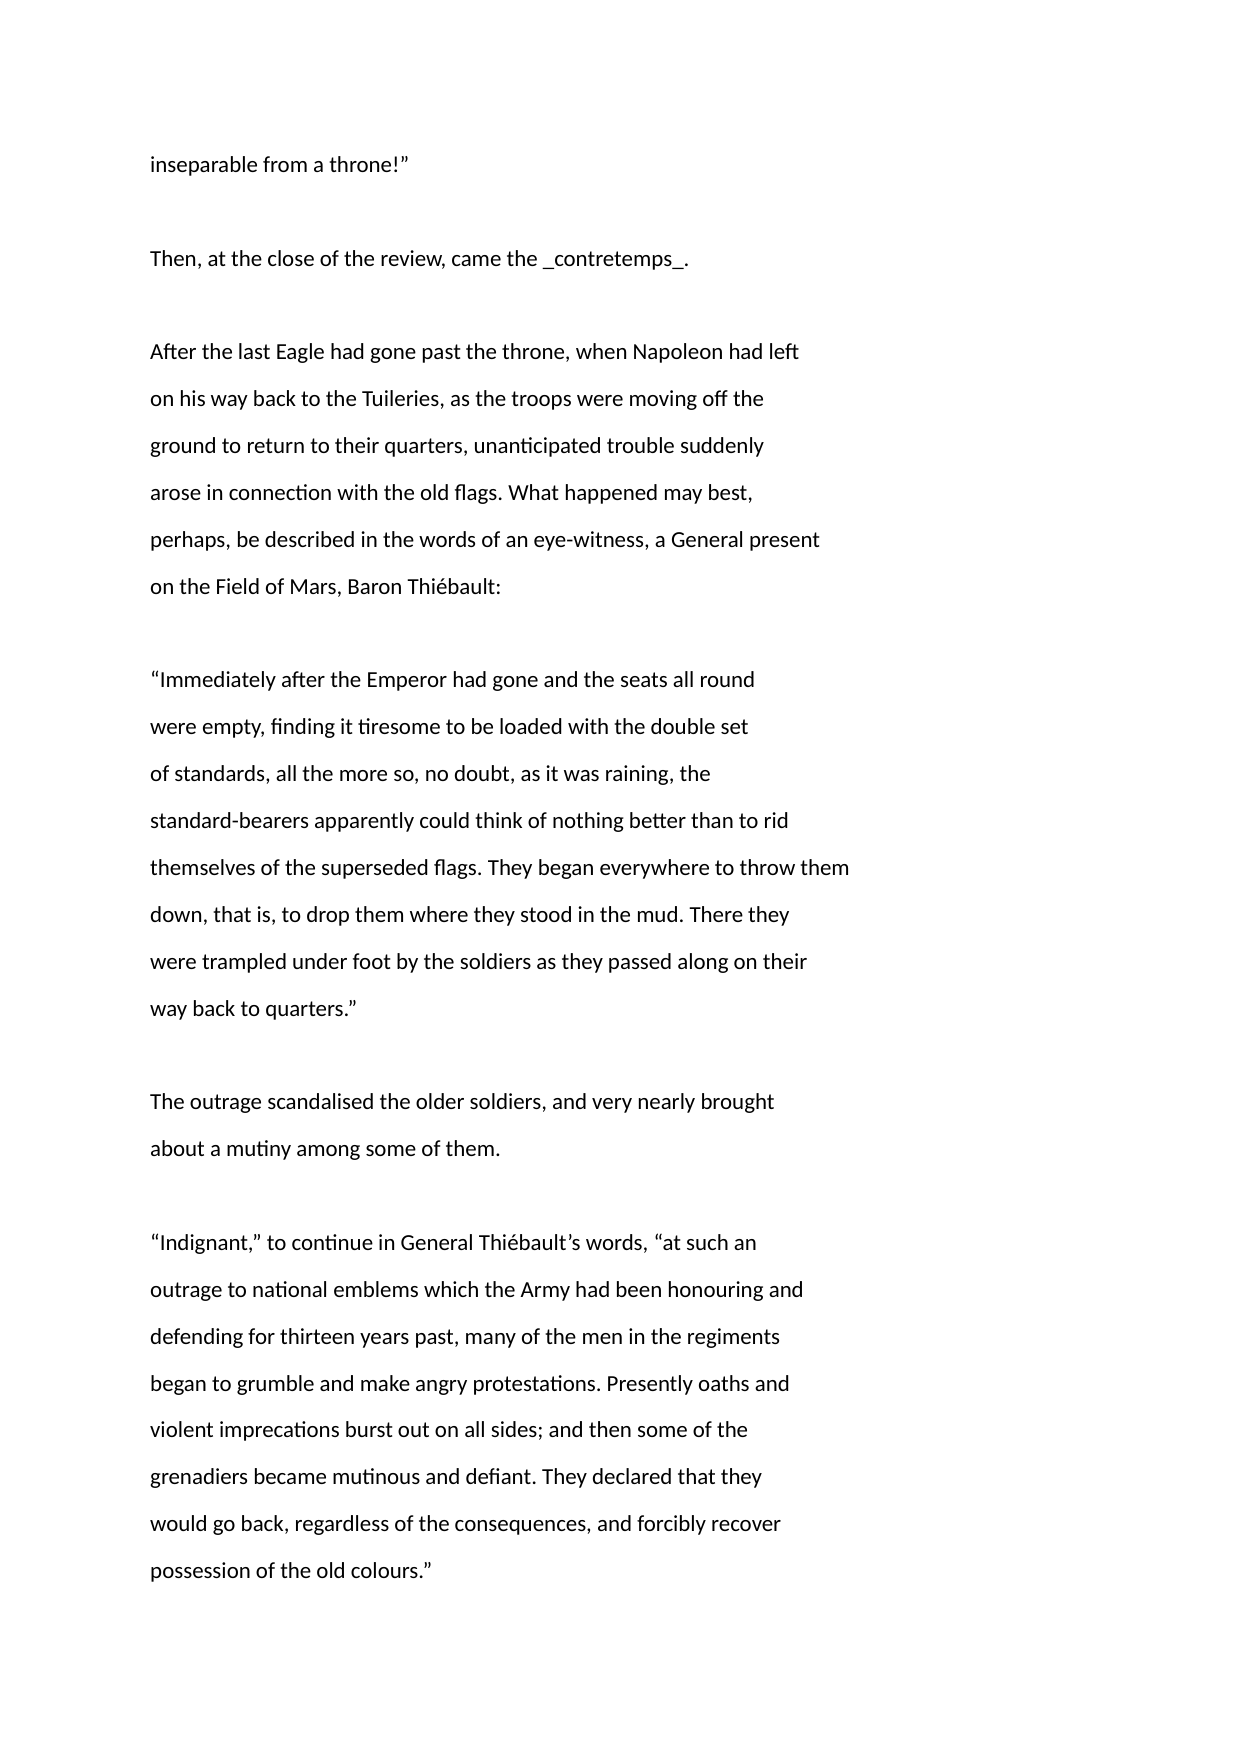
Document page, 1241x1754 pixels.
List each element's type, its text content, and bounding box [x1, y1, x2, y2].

text After the last Eagle had gone past the throne, when Napoleon had left [150, 337, 1090, 366]
text on his way back to the Tuileries, as the troops were moving off the [150, 384, 1090, 412]
text began to grumble and make angry protestations. Presently oaths and [150, 1369, 1090, 1397]
text on the Field of Mars, Baron Thiébault: [150, 572, 1090, 600]
text about a mutiny among some of them. [150, 1134, 1090, 1162]
text grenadiers became mutinous and defiant. They declared that they [150, 1462, 1090, 1491]
text outrage to national emblems which the Army had been honouring and [150, 1275, 1090, 1303]
text standard-bearers apparently could think of nothing better than to rid [150, 806, 1090, 834]
text perhaps, be described in the words of an eye-witness, a General present [150, 525, 1090, 553]
text themselves of the superseded flags. They began everywhere to throw them [150, 853, 1090, 881]
text way back to quarters.” [150, 994, 1090, 1022]
text ground to return to their quarters, unanticipated trouble suddenly [150, 431, 1090, 459]
text possession of the old colours.” [150, 1556, 1090, 1584]
text would go back, regardless of the consequences, and forcibly recover [150, 1509, 1090, 1537]
text The outrage scandalised the older soldiers, and very nearly brought [150, 1087, 1090, 1116]
text were trampled under foot by the soldiers as they passed along on their [150, 947, 1090, 975]
text defending for thirteen years past, many of the men in the regiments [150, 1322, 1090, 1350]
text violent imprecations burst out on all sides; and then some of the [150, 1416, 1090, 1444]
text of standards, all the more so, no doubt, as it was raining, the [150, 759, 1090, 787]
text were empty, finding it tiresome to be loaded with the double set [150, 712, 1090, 741]
text down, that is, to drop them where they stood in the mud. There they [150, 900, 1090, 928]
text inseparable from a throne!” [150, 150, 1090, 178]
text “Immediately after the Emperor had gone and the seats all round [150, 666, 1090, 694]
text Then, at the close of the review, came the _contretemps_. [150, 244, 1090, 272]
text “Indignant,” to continue in General Thiébault’s words, “at such an [150, 1228, 1090, 1256]
text arose in connection with the old flags. What happened may best, [150, 478, 1090, 506]
